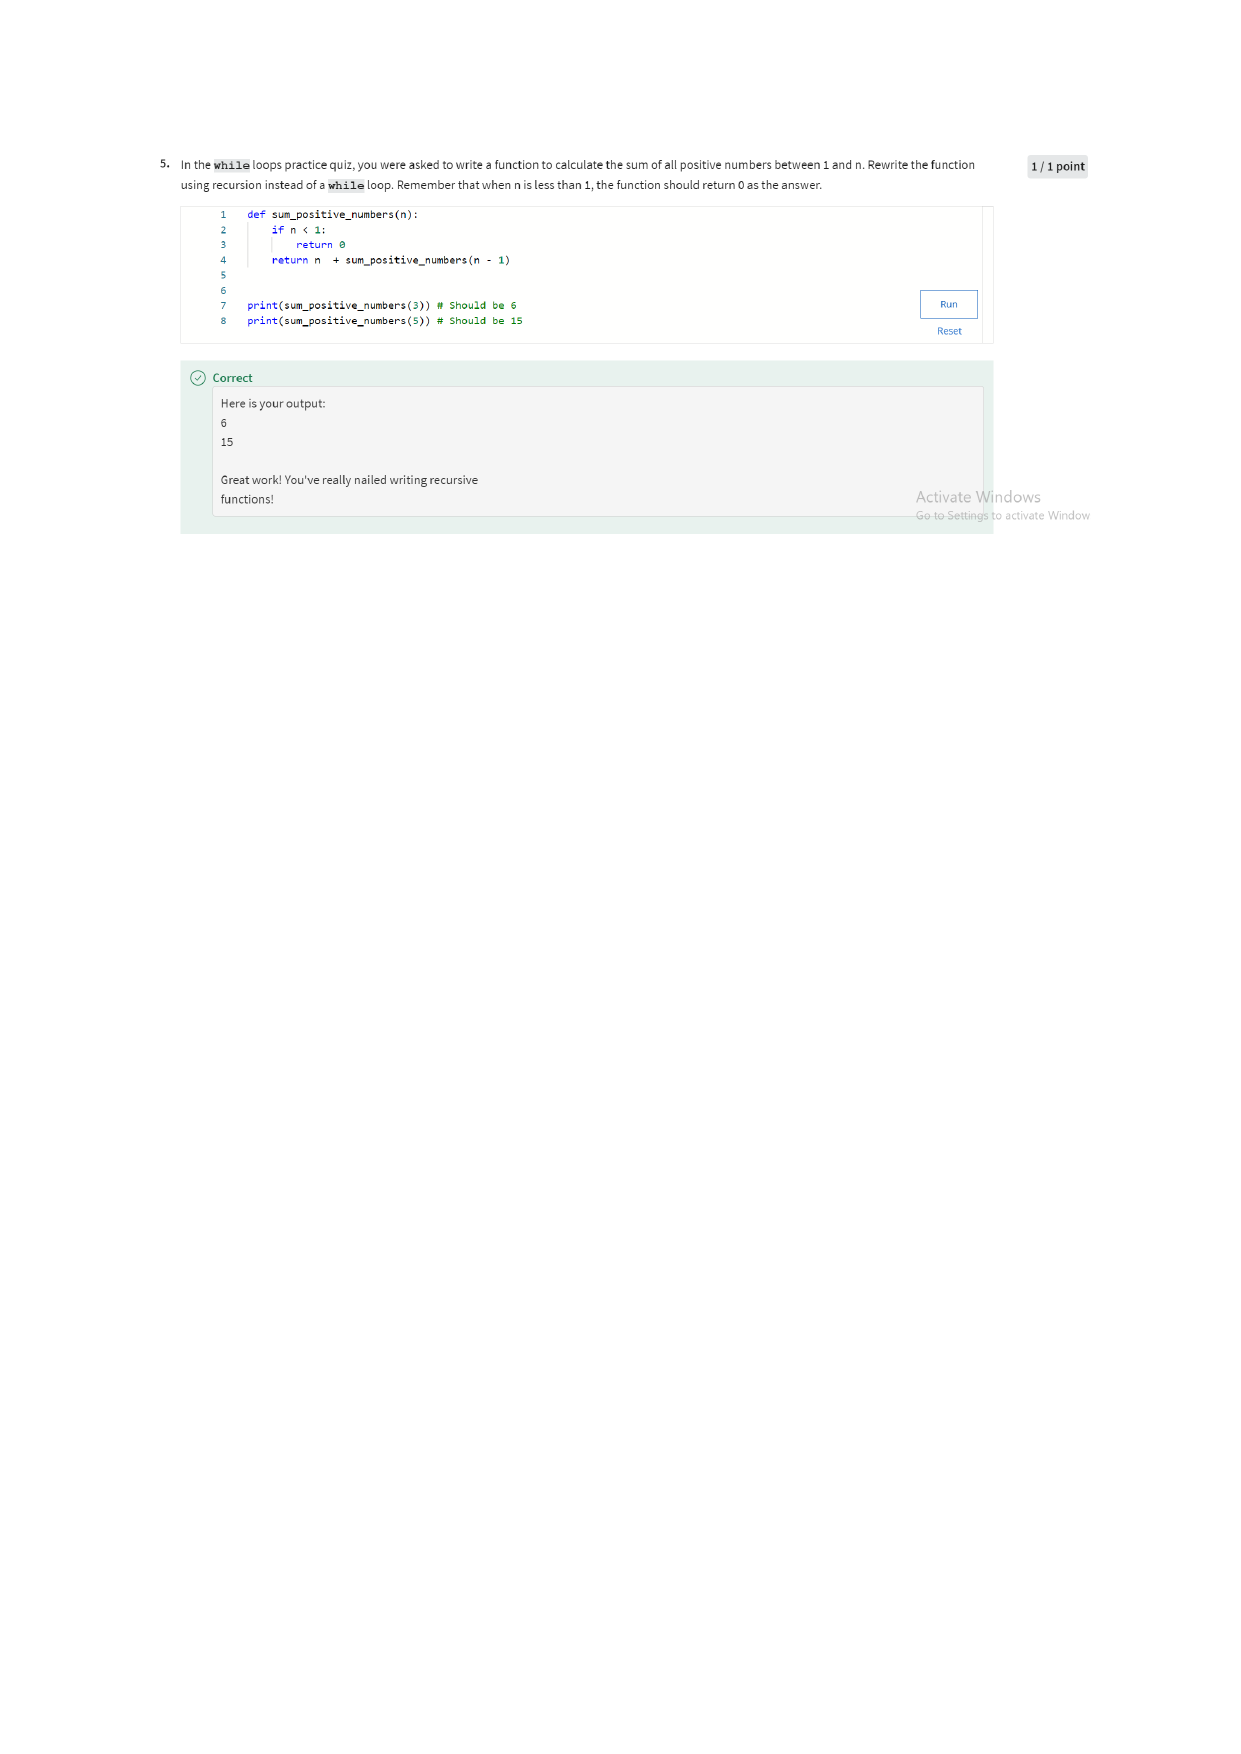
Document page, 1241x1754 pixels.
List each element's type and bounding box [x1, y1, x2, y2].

picture [150, 150, 1091, 535]
